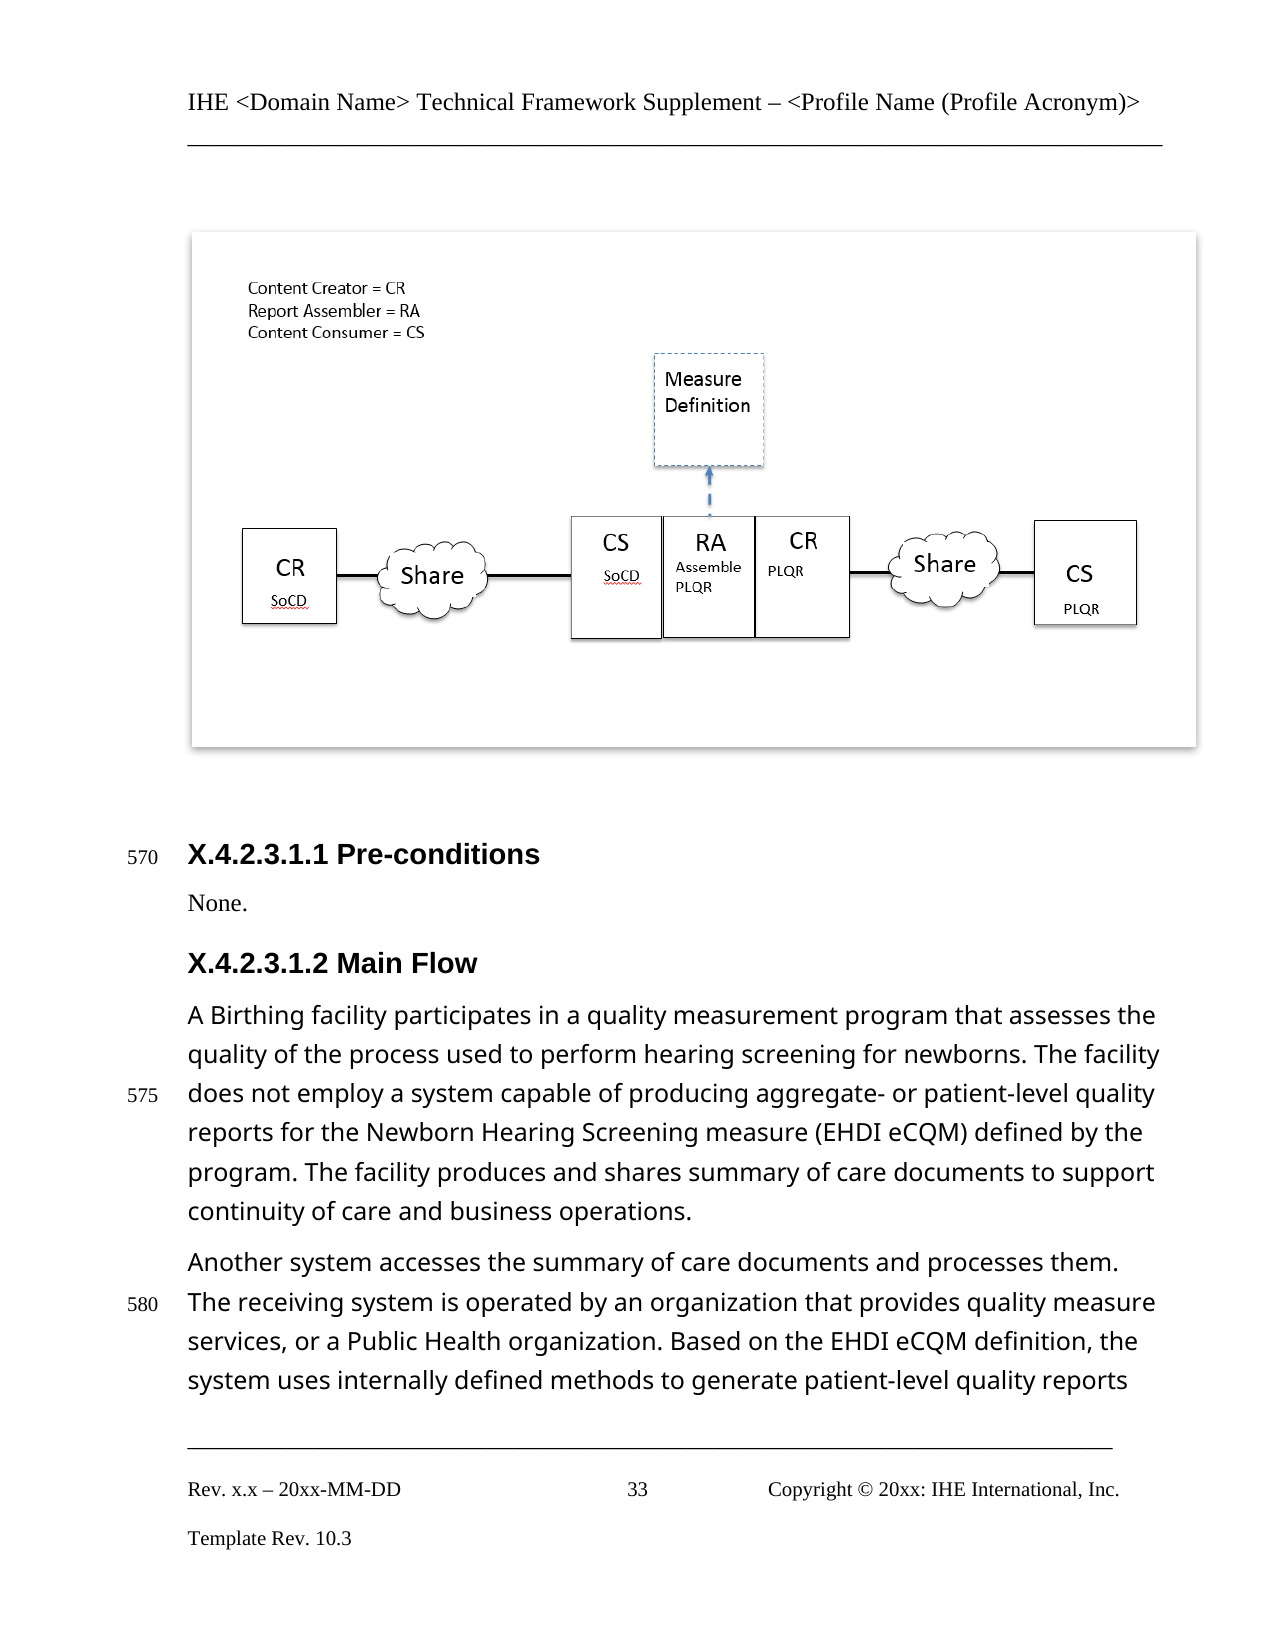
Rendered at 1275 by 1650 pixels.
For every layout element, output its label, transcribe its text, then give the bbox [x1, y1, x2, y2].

subtitle X.4.2.3.1.1 Pre-conditions [187, 837, 1162, 871]
picture [206, 247, 1181, 733]
subtitle X.4.2.3.1.2 Main Flow [187, 946, 1162, 980]
text A Birthing facility participates in a quality measurement program that assesses the quality of the process used to perform hearing screening for newborns. The facility does not employ a system capable of producing aggregate- or patient-level quality reports for the Newborn Hearing Screening measure (EHDI eCQM) defined by the program. The facility produces and shares summary of care documents to support continuity of care and business operations. [187, 997, 1162, 1227]
text None. [187, 888, 1162, 917]
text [187, 1245, 1162, 1397]
